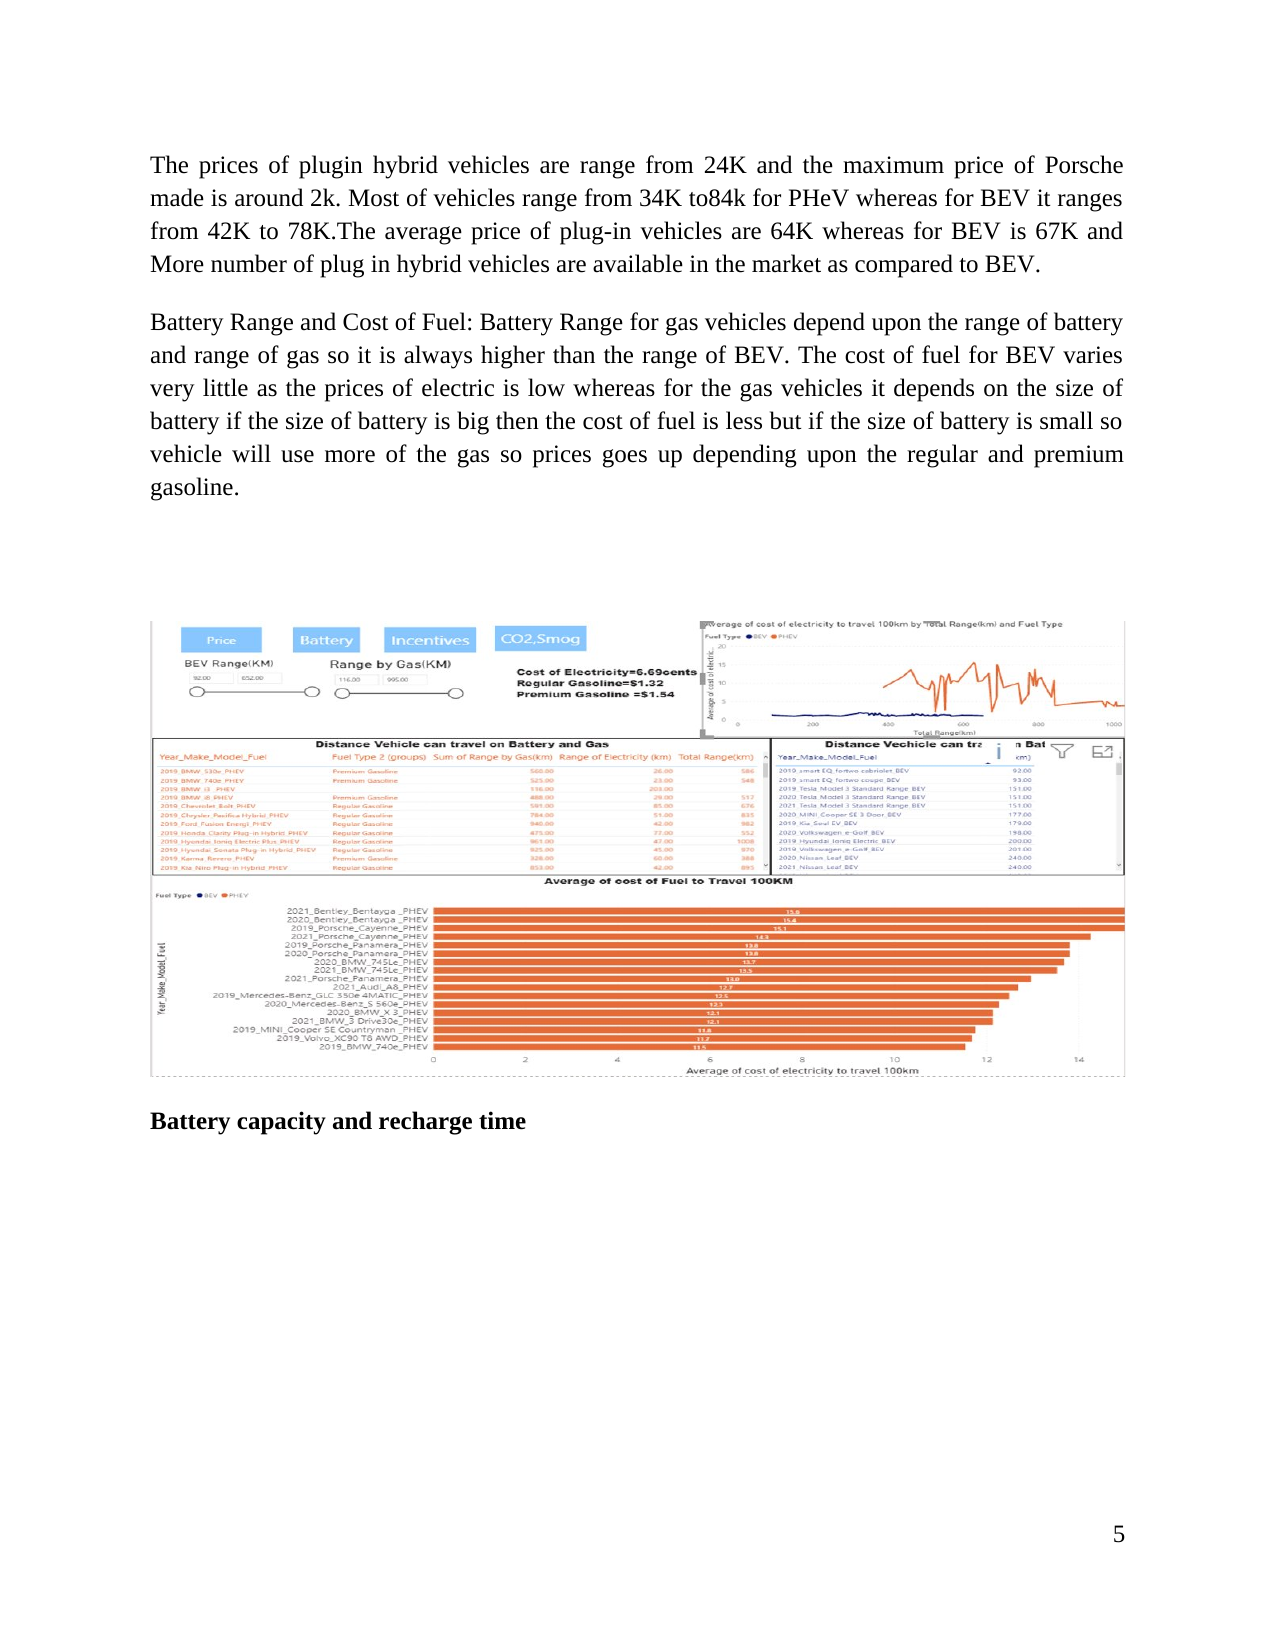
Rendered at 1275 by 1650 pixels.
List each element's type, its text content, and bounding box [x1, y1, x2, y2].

picture [150, 621, 1125, 1077]
text Battery capacity and recharge time [150, 1106, 1125, 1135]
text Battery Range and Cost of Fuel: Battery Range for gas vehicles depend upon the range of battery and range of gas so it is always higher than the range of BEV. The cost of fuel for BEV varies very little as the prices of electric is low whereas for the gas vehicles it depends on the size of battery if the size of battery is big then the cost of fuel is less but if the size of battery is small so vehicle will use more of the gas so prices goes up depending upon the regular and premium gasoline. [150, 307, 1125, 501]
text The prices of plugin hybrid vehicles are range from 24K and the maximum price of Porsche made is around 2k. Most of vehicles range from 34K to84k for PHeV whereas for BEV it ranges from 42K to 78K.The average price of plug-in vehicles are 64K whereas for BEV is 67K and More number of plug in hybrid vehicles are available in the market as compared to BEV. [150, 150, 1125, 278]
